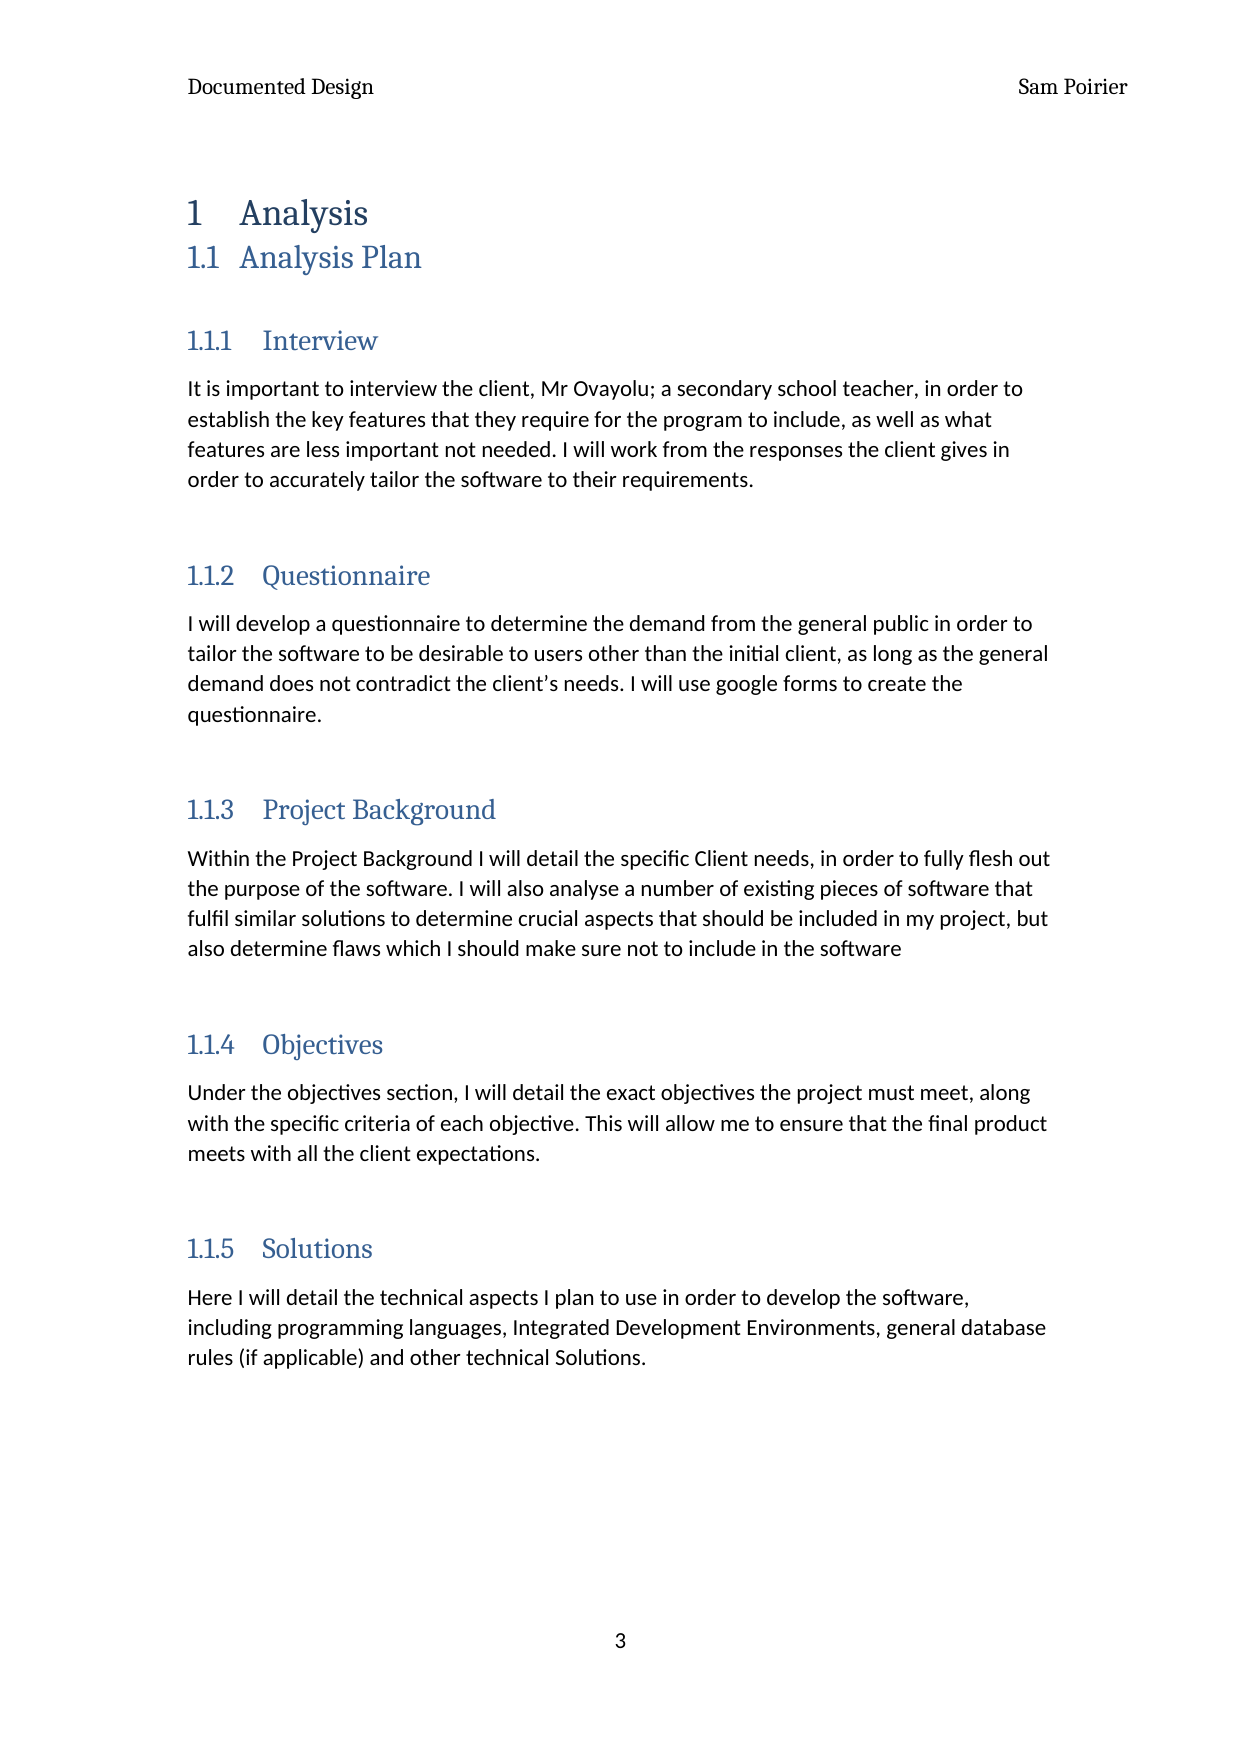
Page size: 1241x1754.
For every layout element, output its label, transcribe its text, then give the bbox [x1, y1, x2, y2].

subtitle Questionnaire [187, 559, 1053, 592]
subtitle Analysis [187, 192, 1053, 235]
subtitle Analysis Plan [187, 239, 1053, 277]
text It is important to interview the client, Mr Ovayolu; a secondary school teacher, in order to establish the key features that they require for the program to include, as well as what features are less important not needed. I will work from the responses the client gives in order to accurately tailor the software to their requirements. [187, 374, 1053, 493]
text Here I will detail the technical aspects I plan to use in order to develop the software, including programming languages, Integrated Development Environments, general database rules (if applicable) and other technical Solutions. [187, 1283, 1053, 1371]
text I will develop a questionnaire to determine the demand from the general public in order to tailor the software to be desirable to users other than the initial client, as long as the general demand does not contradict the client’s needs. I will use google forms to create the questionnaire. [187, 609, 1053, 728]
subtitle Solutions [187, 1233, 1053, 1266]
subtitle Objectives [187, 1028, 1053, 1062]
text Within the Project Background I will detail the specific Client needs, in order to fully flesh out the purpose of the software. I will also analyse a number of existing pieces of software that fulfil similar solutions to determine crucial aspects that should be included in my project, but also determine flaws which I should make sure not to include in the software [187, 844, 1053, 962]
subtitle Project Background [187, 793, 1053, 827]
subtitle Interview [187, 324, 1053, 358]
text Under the objectives section, I will detail the exact objectives the project must meet, along with the specific criteria of each objective. This will allow me to ensure that the final product meets with all the client expectations. [187, 1078, 1053, 1167]
